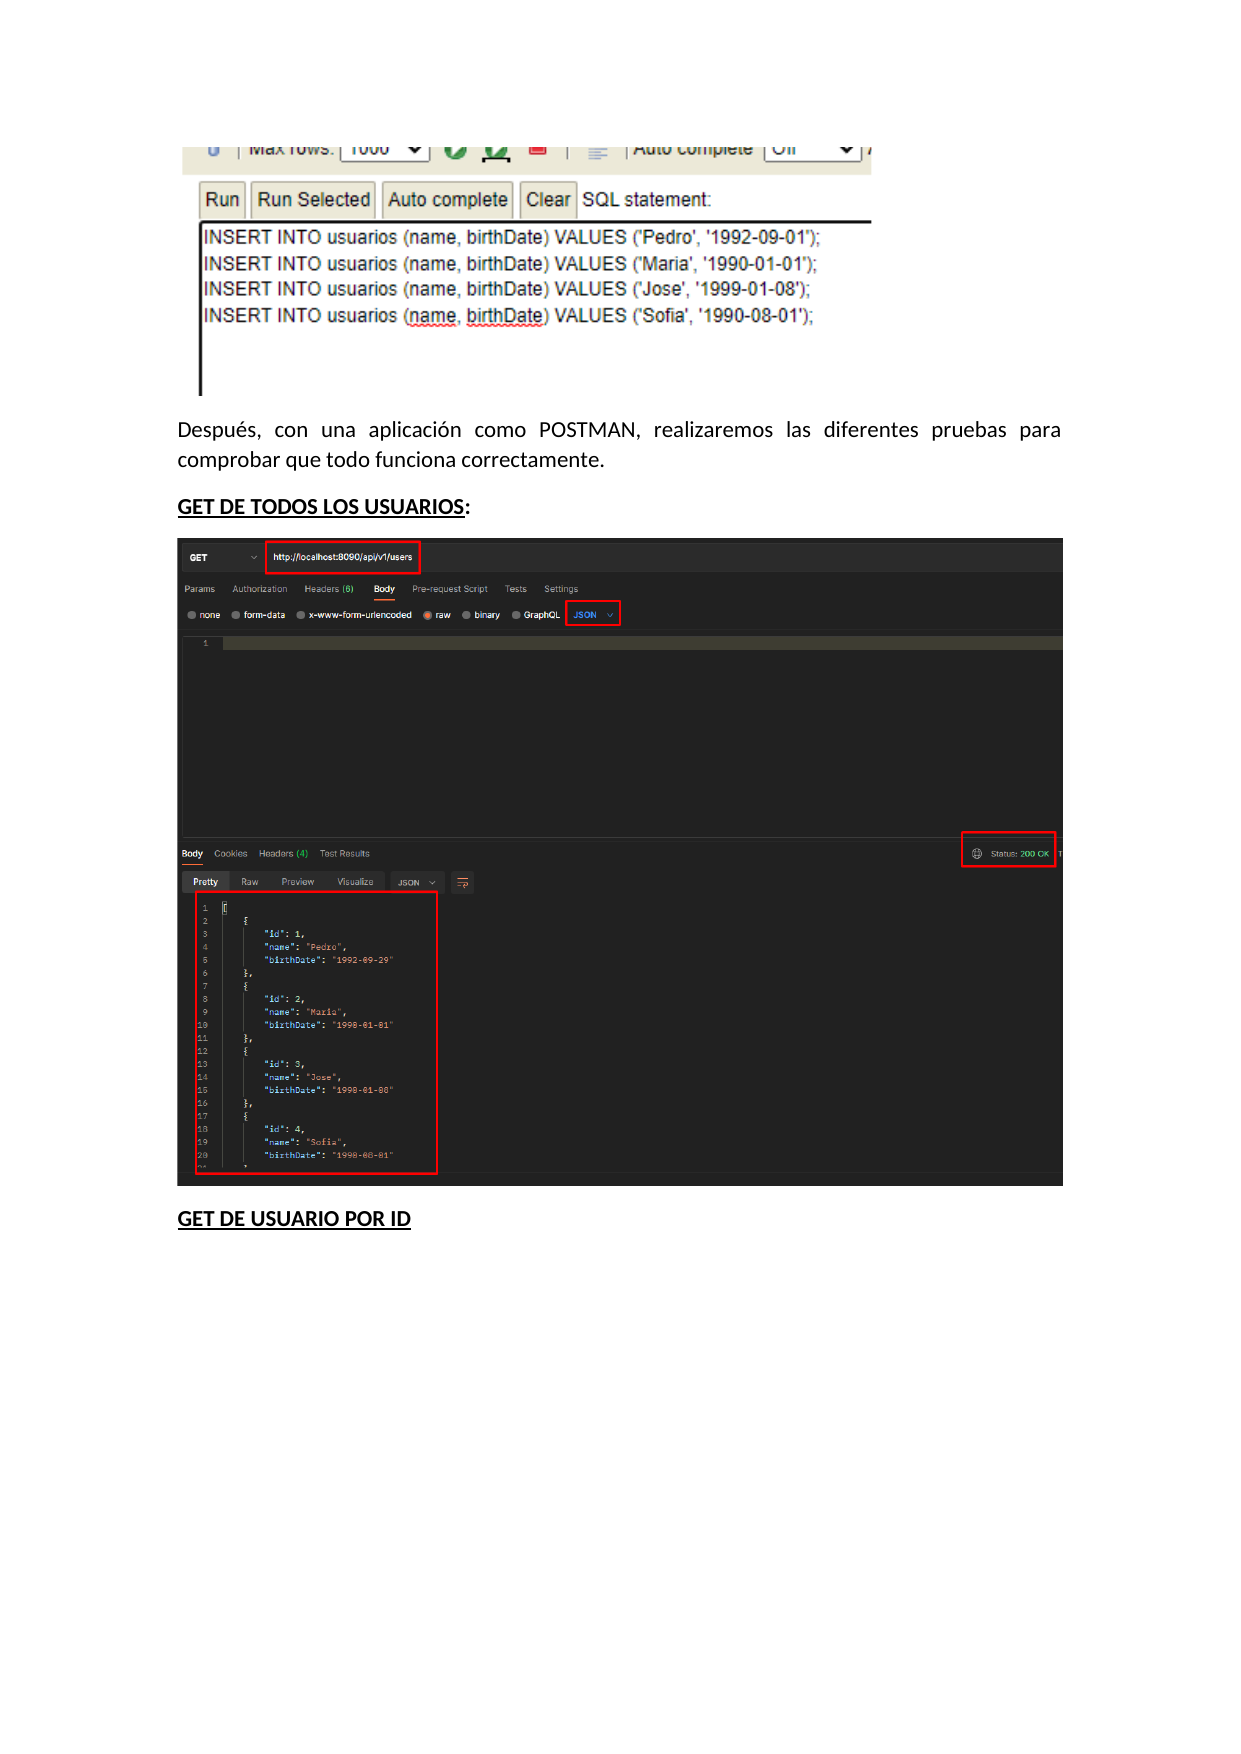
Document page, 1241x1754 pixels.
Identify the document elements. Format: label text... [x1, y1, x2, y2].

picture [177, 538, 1063, 1186]
text Después, con una aplicación como POSTMAN, realizaremos las diferentes pruebas para comprobar que todo funciona correctamente. [177, 415, 1063, 473]
picture [182, 147, 872, 396]
text GET DE USUARIO POR ID [177, 1204, 1063, 1232]
text GET DE TODOS LOS USUARIOS: [177, 492, 1063, 520]
